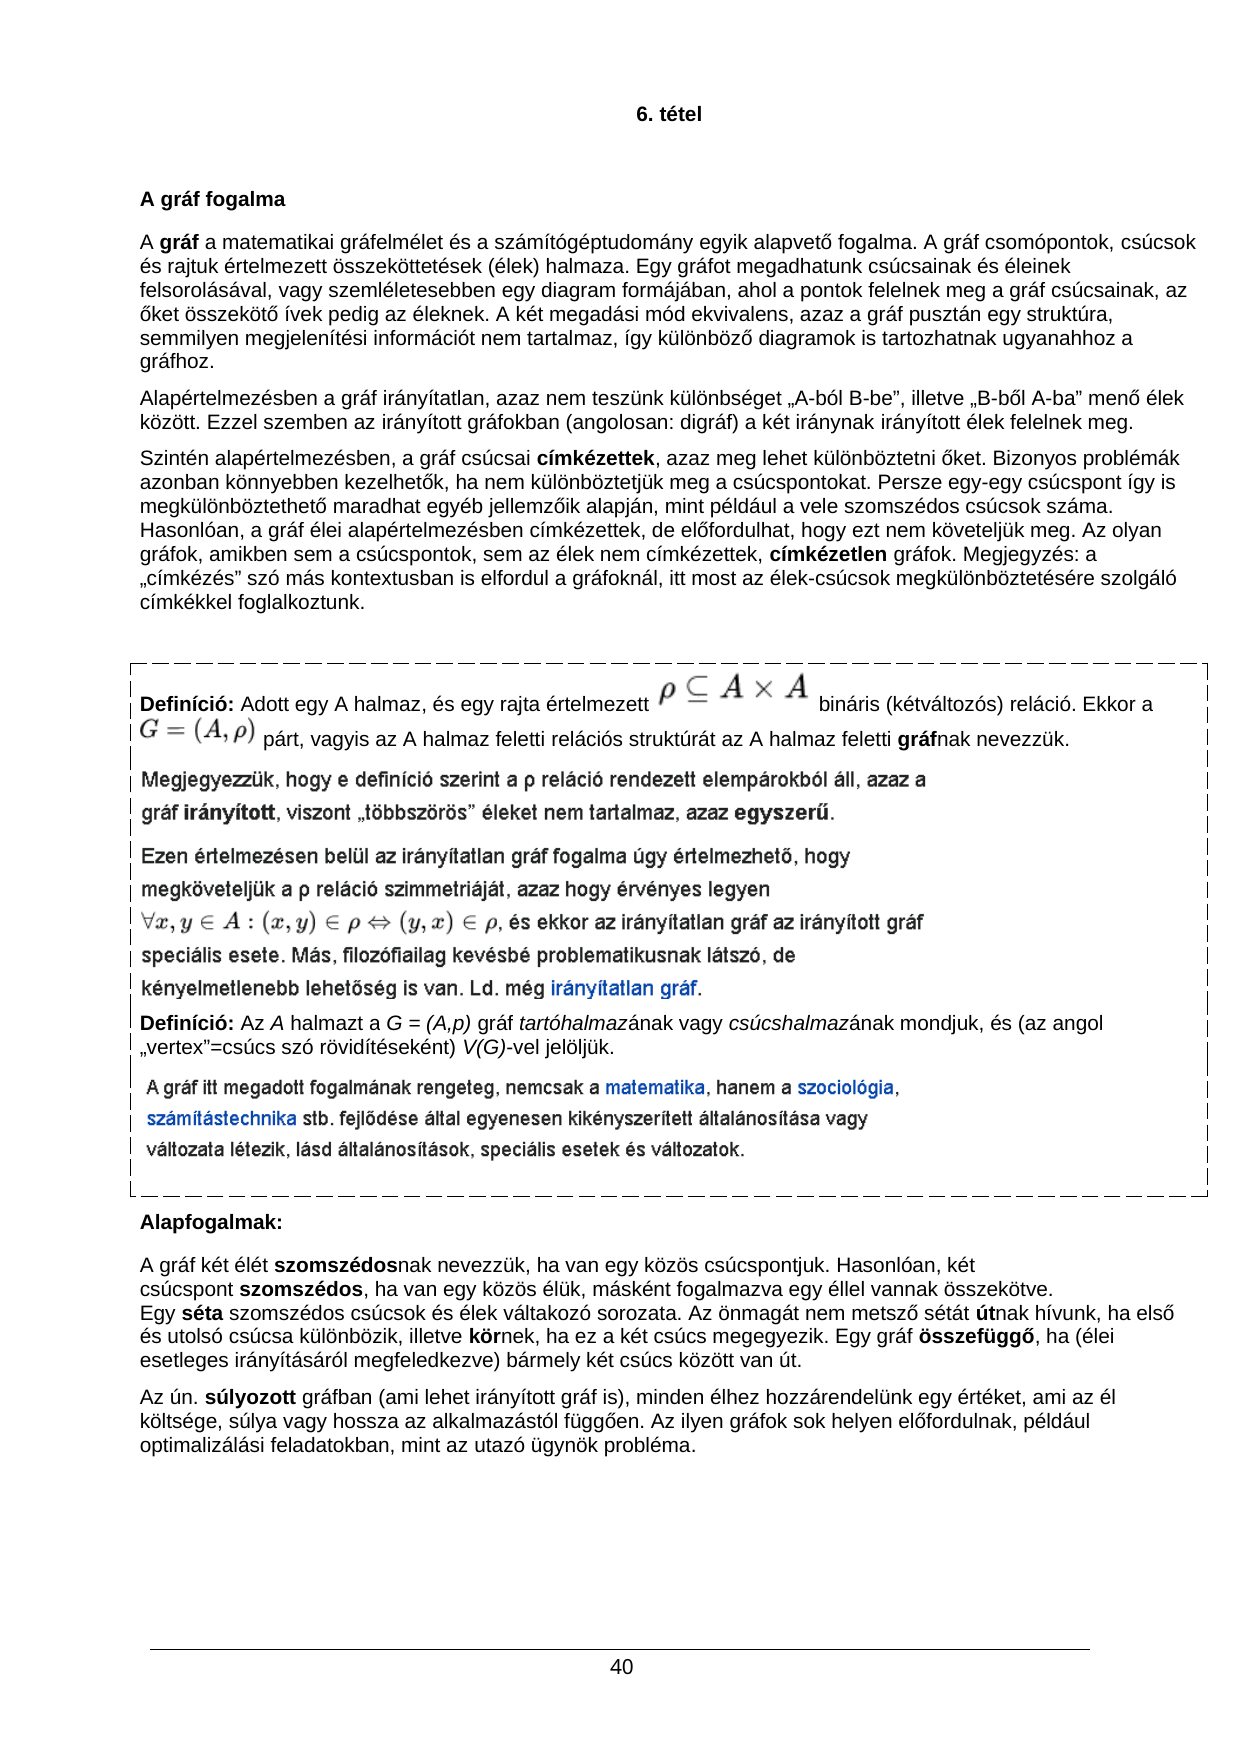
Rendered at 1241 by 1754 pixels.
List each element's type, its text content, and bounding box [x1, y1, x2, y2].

picture [654, 666, 813, 712]
text Definíció: Adott egy A halmaz, és egy rajta értelmezett {\displaystyle \rho \subseteq A\times A} bináris (kétváltozós) reláció. Ekkor a {\displaystyle G=\left(A,\rho \right)} párt, vagyis az A halmaz feletti relációs struktúrát az A halmaz feletti gráfnak nevezzük. [130, 663, 1208, 750]
text Az ún. súlyozott gráfban (ami lehet irányított gráf is), minden élhez hozzárendelünk egy értéket, ami az él költsége, súlya vagy hossza az alkalmazástól függően. Az ilyen gráfok sok helyen előfordulnak, például optimalizálási feladatokban, mint az utazó ügynök probléma. [139, 1385, 1198, 1457]
text Alapfogalmak: [139, 1210, 1198, 1234]
text A gráf fogalma [139, 187, 1198, 211]
text Szintén alapértelmezésben, a gráf csúcsai címkézettek, azaz meg lehet különböztetni őket. Bizonyos problémák azonban könnyebben kezelhetők, ha nem különböztetjük meg a csúcspontokat. Persze egy-egy csúcspont így is megkülönböztethető maradhat egyéb jellemzőik alapján, mint például a vele szomszédos csúcsok száma. Hasonlóan, a gráf élei alapértelmezésben címkézettek, de előfordulhat, hogy ezt nem követeljük meg. Az olyan gráfok, amikben sem a csúcspontok, sem az élek nem címkézettek, címkézetlen gráfok. Megjegyzés: a „címkézés” szó más kontextusban is elfordul a gráfoknál, itt most az élek-csúcsok megkülönböztetésére szolgáló címkékkel foglalkoztunk. [139, 446, 1198, 614]
text 6. tétel [139, 102, 1198, 126]
text A gráf két élét szomszédosnak nevezzük, ha van egy közös csúcspontjuk. Hasonlóan, két csúcspont szomszédos, ha van egy közös élük, másként fogalmazva egy éllel vannak összekötve. Egy séta szomszédos csúcsok és élek váltakozó sorozata. Az önmagát nem metsző sétát útnak hívunk, ha első és utolsó csúcsa különbözik, illetve körnek, ha ez a két csúcs megegyezik. Egy gráf összefüggő, ha (élei esetleges irányításáról megfeledkezve) bármely két csúcs között van út. [139, 1252, 1198, 1372]
text Definíció: Az {\displaystyle A}A halmazt a {\displaystyle G=\left(A,\rho \right)}G = (A,p) gráf tartóhalmazának vagy csúcshalmazának mondjuk, és (az angol „vertex”=csúcs szó rövidítéseként) {\displaystyle V\left(G\right)}V(G)-vel jelöljük. [130, 1008, 1208, 1059]
text A gráf a matematikai gráfelmélet és a számítógéptudomány egyik alapvető fogalma. A gráf csomópontok, csúcsok és rajtuk értelmezett összeköttetések (élek) halmaza. Egy gráfot megadhatunk csúcsainak és éleinek felsorolásával, vagy szemléletesebben egy diagram formájában, ahol a pontok felelnek meg a gráf csúcsainak, az őket összekötő ívek pedig az éleknek. A két megadási mód ekvivalens, azaz a gráf pusztán egy struktúra, semmilyen megjelenítési információt nem tartalmaz, így különböző diagramok is tartozhatnak ugyanahhoz a gráfhoz. [139, 229, 1198, 373]
picture [139, 1071, 906, 1195]
picture [139, 715, 258, 746]
picture [139, 762, 951, 999]
text Alapértelmezésben a gráf irányítatlan, azaz nem teszünk különbséget „A-ból B-be”, illetve „B-ből A-ba” menő élek között. Ezzel szemben az irányított gráfokban (angolosan: digráf) a két iránynak irányított élek felelnek meg. [139, 386, 1198, 434]
